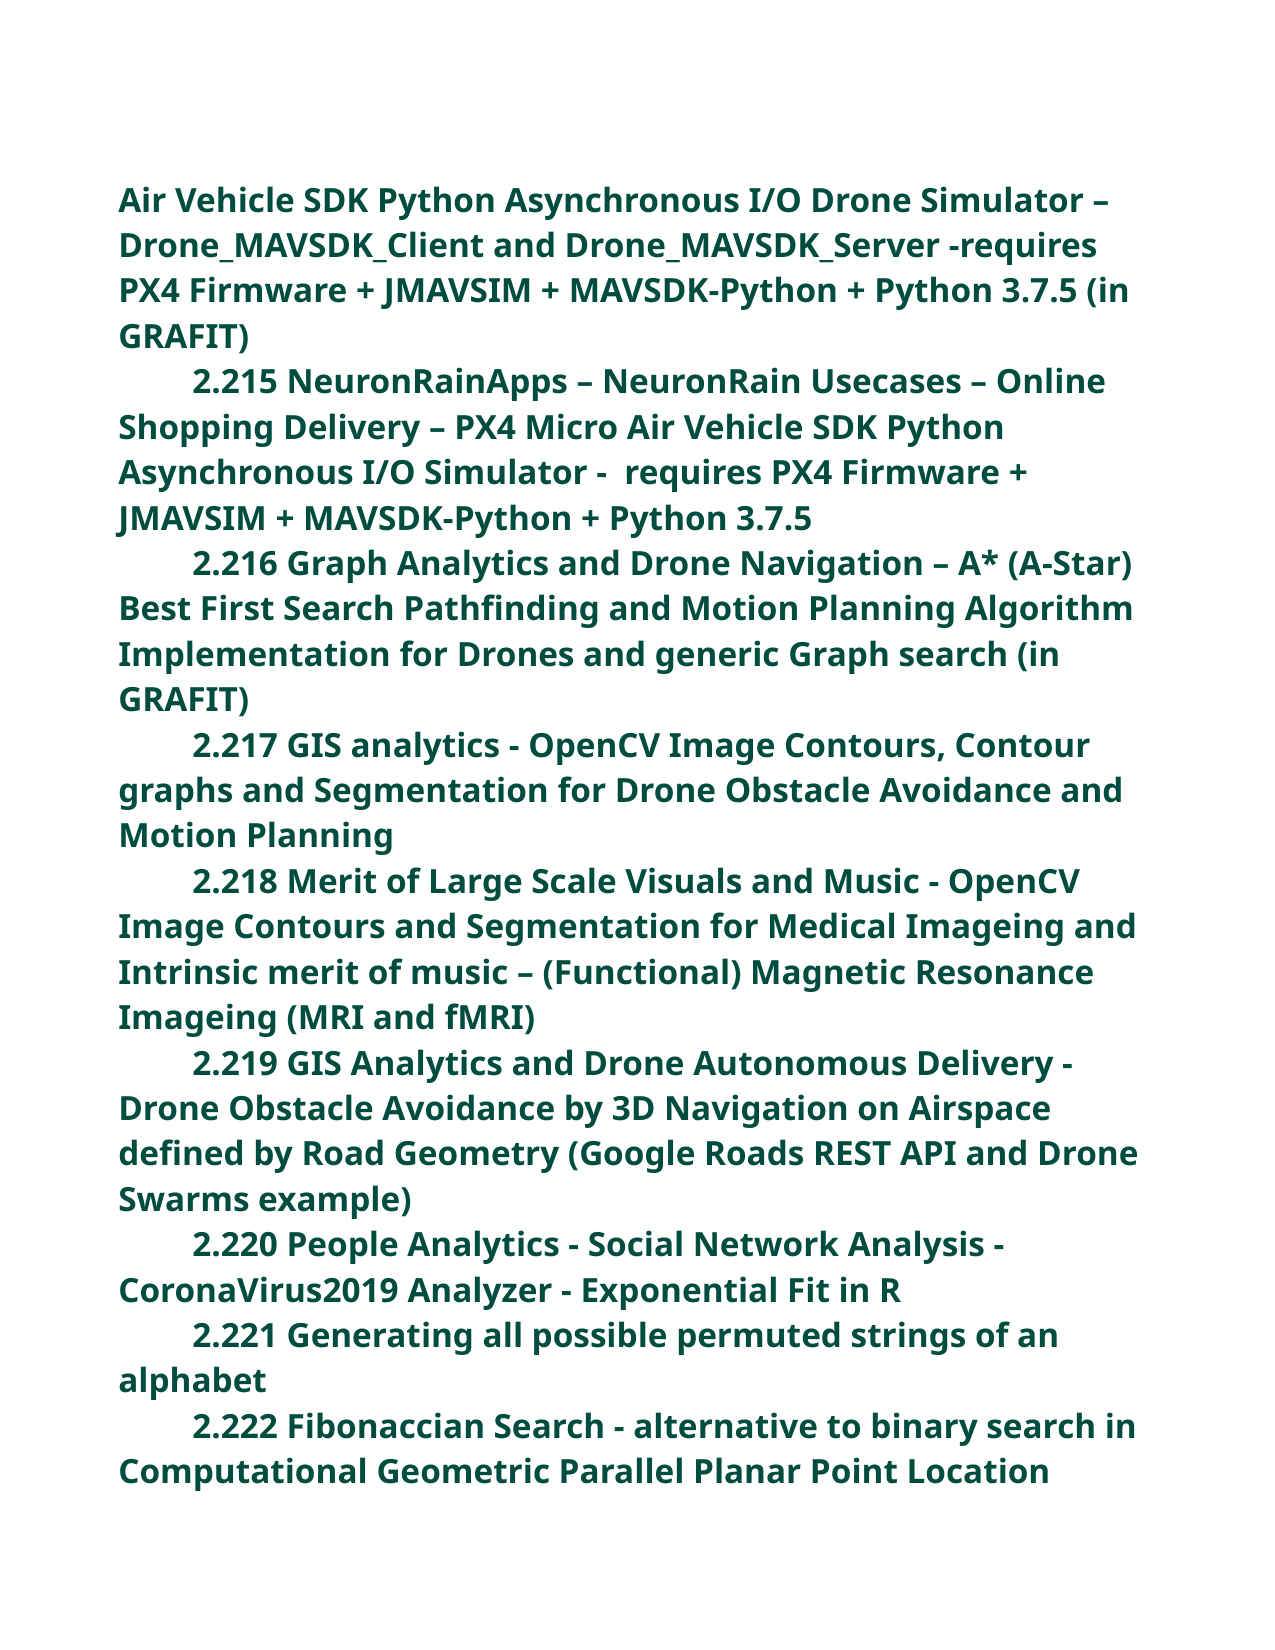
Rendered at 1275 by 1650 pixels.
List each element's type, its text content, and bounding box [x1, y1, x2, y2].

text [118, 1403, 1157, 1493]
text 2.217 GIS analytics - OpenCV Image Contours, Contour graphs and Segmentation for Drone Obstacle Avoidance and Motion Planning [118, 721, 1157, 858]
text 2.216 Graph Analytics and Drone Navigation – A* (A-Star) Best First Search Pathfinding and Motion Planning Algorithm Implementation for Drones and generic Graph search (in GRAFIT) [118, 540, 1157, 721]
text 2.219 GIS Analytics and Drone Autonomous Delivery - Drone Obstacle Avoidance by 3D Navigation on Airspace defined by Road Geometry (Google Roads REST API and Drone Swarms example) [118, 1039, 1157, 1221]
text 2.215 NeuronRainApps – NeuronRain Usecases – Online Shopping Delivery – PX4 Micro Air Vehicle SDK Python Asynchronous I/O Simulator - requires PX4 Firmware + JMAVSIM + MAVSDK-Python + Python 3.7.5 [118, 358, 1157, 540]
text 2.220 People Analytics - Social Network Analysis - CoronaVirus2019 Analyzer - Exponential Fit in R [118, 1221, 1157, 1312]
text 2.221 Generating all possible permuted strings of an alphabet [118, 1312, 1157, 1403]
text 2.218 Merit of Large Scale Visuals and Music - OpenCV Image Contours and Segmentation for Medical Imageing and Intrinsic merit of music – (Functional) Magnetic Resonance Imageing (MRI and fMRI) [118, 858, 1157, 1039]
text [118, 176, 1157, 358]
